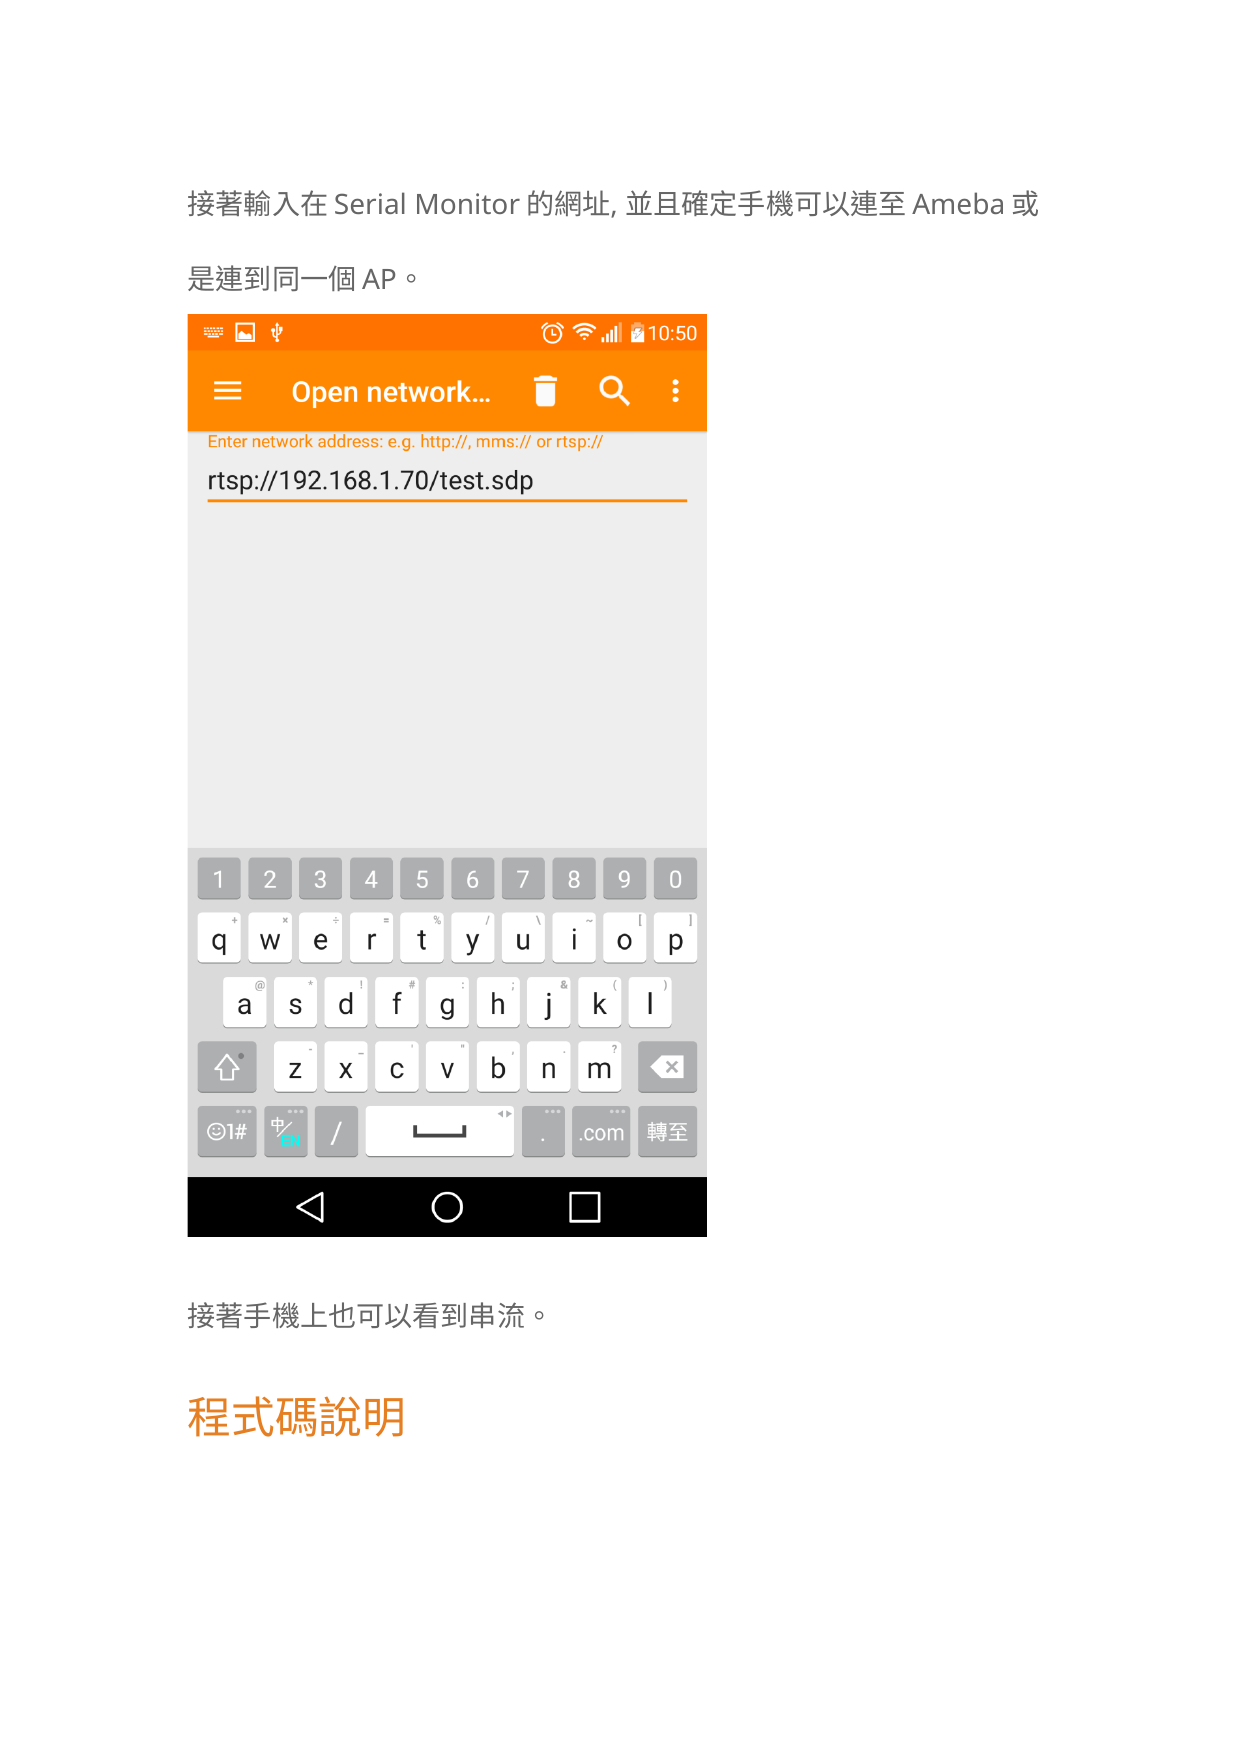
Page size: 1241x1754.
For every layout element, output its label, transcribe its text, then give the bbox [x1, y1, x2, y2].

text 接著手機上也可以看到串流。 [187, 1277, 1053, 1352]
text 程式碼說明 [187, 1377, 1053, 1452]
picture [187, 314, 707, 1237]
